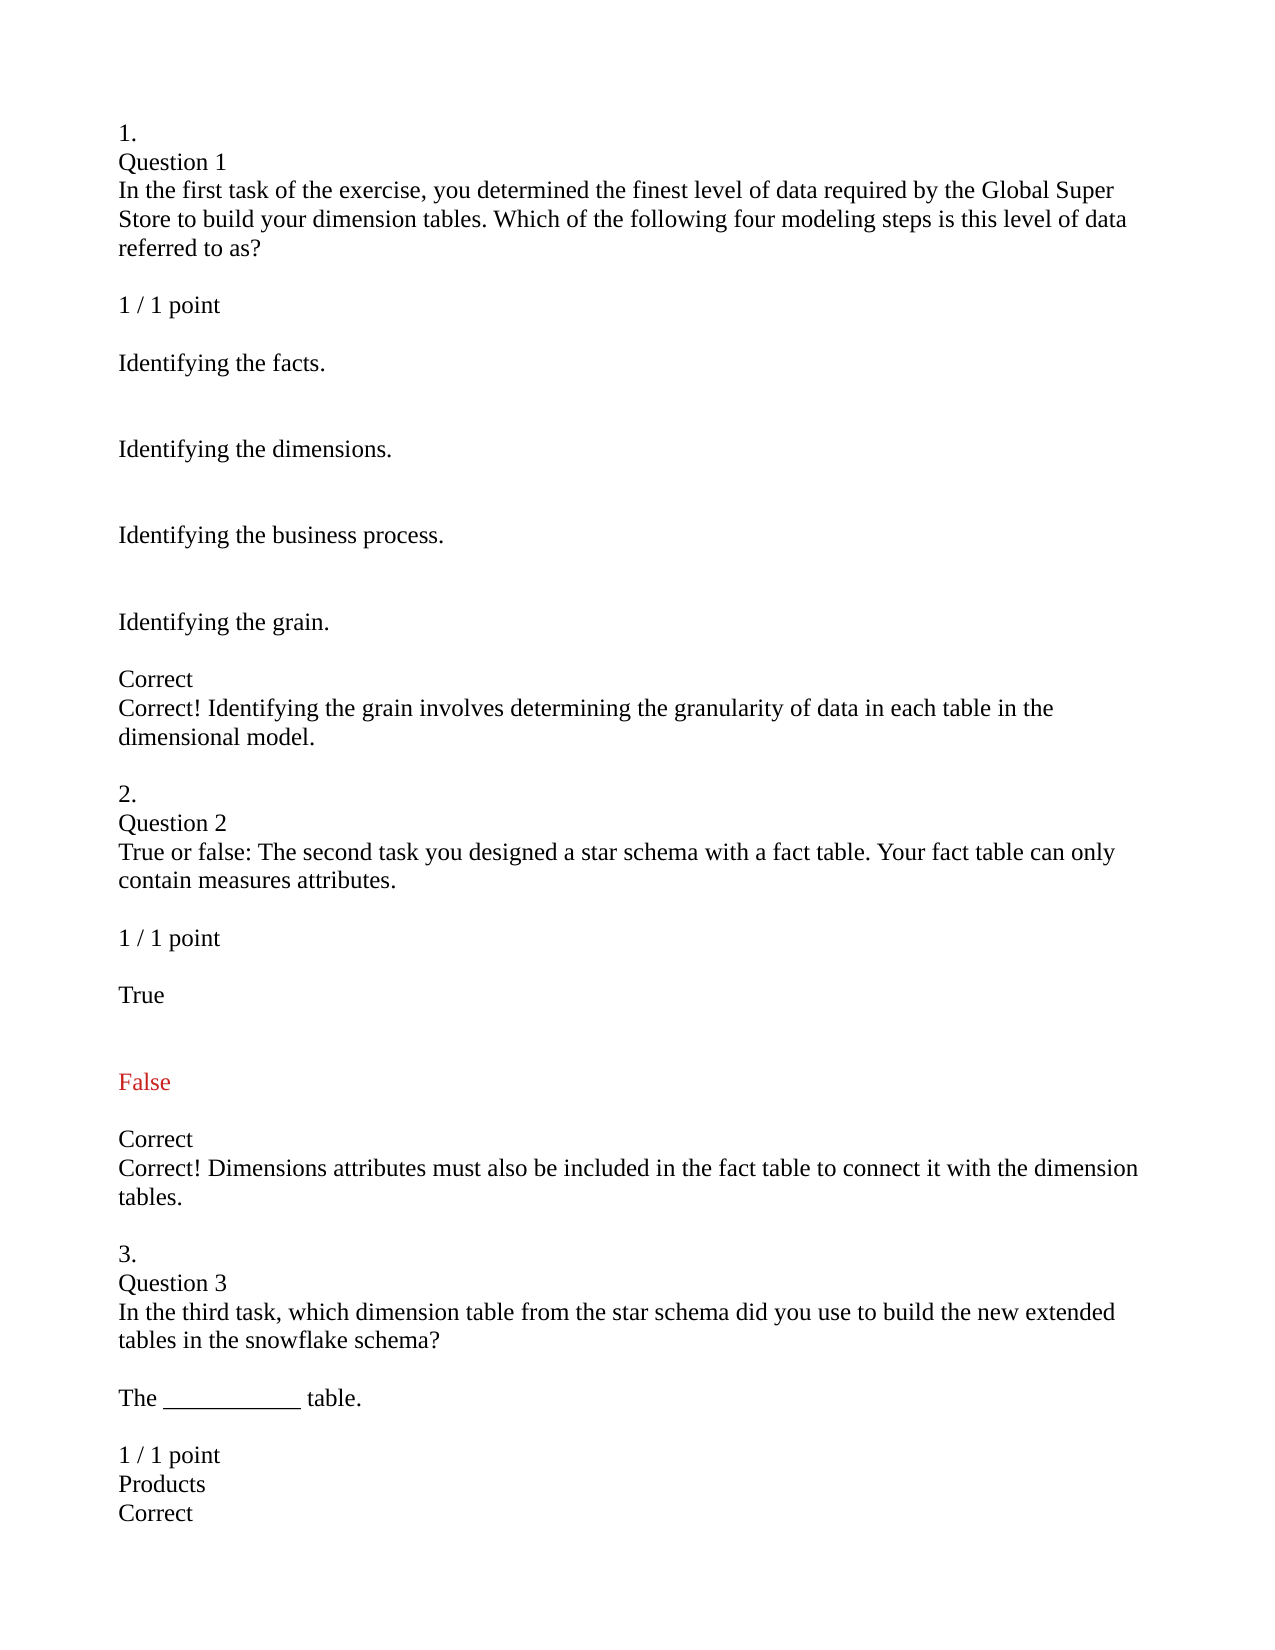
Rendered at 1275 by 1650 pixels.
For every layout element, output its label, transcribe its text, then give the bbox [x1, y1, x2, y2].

text Identifying the business process. [118, 521, 1157, 549]
text 1 / 1 point [118, 1441, 1157, 1469]
text In the third task, which dimension table from the star schema did you use to build the new extended tables in the snowflake schema? [118, 1297, 1157, 1354]
text Question 2 [118, 808, 1157, 837]
text True or false: The second task you designed a star schema with a fact table. Your fact table can only contain measures attributes. [118, 837, 1157, 894]
text True [118, 981, 1157, 1009]
text 1 / 1 point [118, 291, 1157, 319]
text 1. [118, 118, 1157, 147]
text Question 3 [118, 1268, 1157, 1297]
text 3. [118, 1239, 1157, 1268]
text Correct [118, 1124, 1157, 1153]
text The ___________ table. [118, 1383, 1157, 1412]
text Correct [118, 1498, 1157, 1527]
text False [118, 1067, 1157, 1096]
text Correct! Identifying the grain involves determining the granularity of data in each table in the dimensional model. [118, 693, 1157, 751]
text Correct! Dimensions attributes must also be included in the fact table to connect it with the dimension tables. [118, 1153, 1157, 1211]
text Identifying the dimensions. [118, 434, 1157, 463]
text 1 / 1 point [118, 923, 1157, 952]
text In the first task of the exercise, you determined the finest level of data required by the Global Super Store to build your dimension tables. Which of the following four modeling steps is this level of data referred to as? [118, 176, 1157, 262]
text Identifying the facts. [118, 348, 1157, 377]
text 2. [118, 779, 1157, 808]
text Products [118, 1469, 1157, 1498]
text Identifying the grain. [118, 607, 1157, 636]
text Question 1 [118, 147, 1157, 176]
text Correct [118, 664, 1157, 693]
